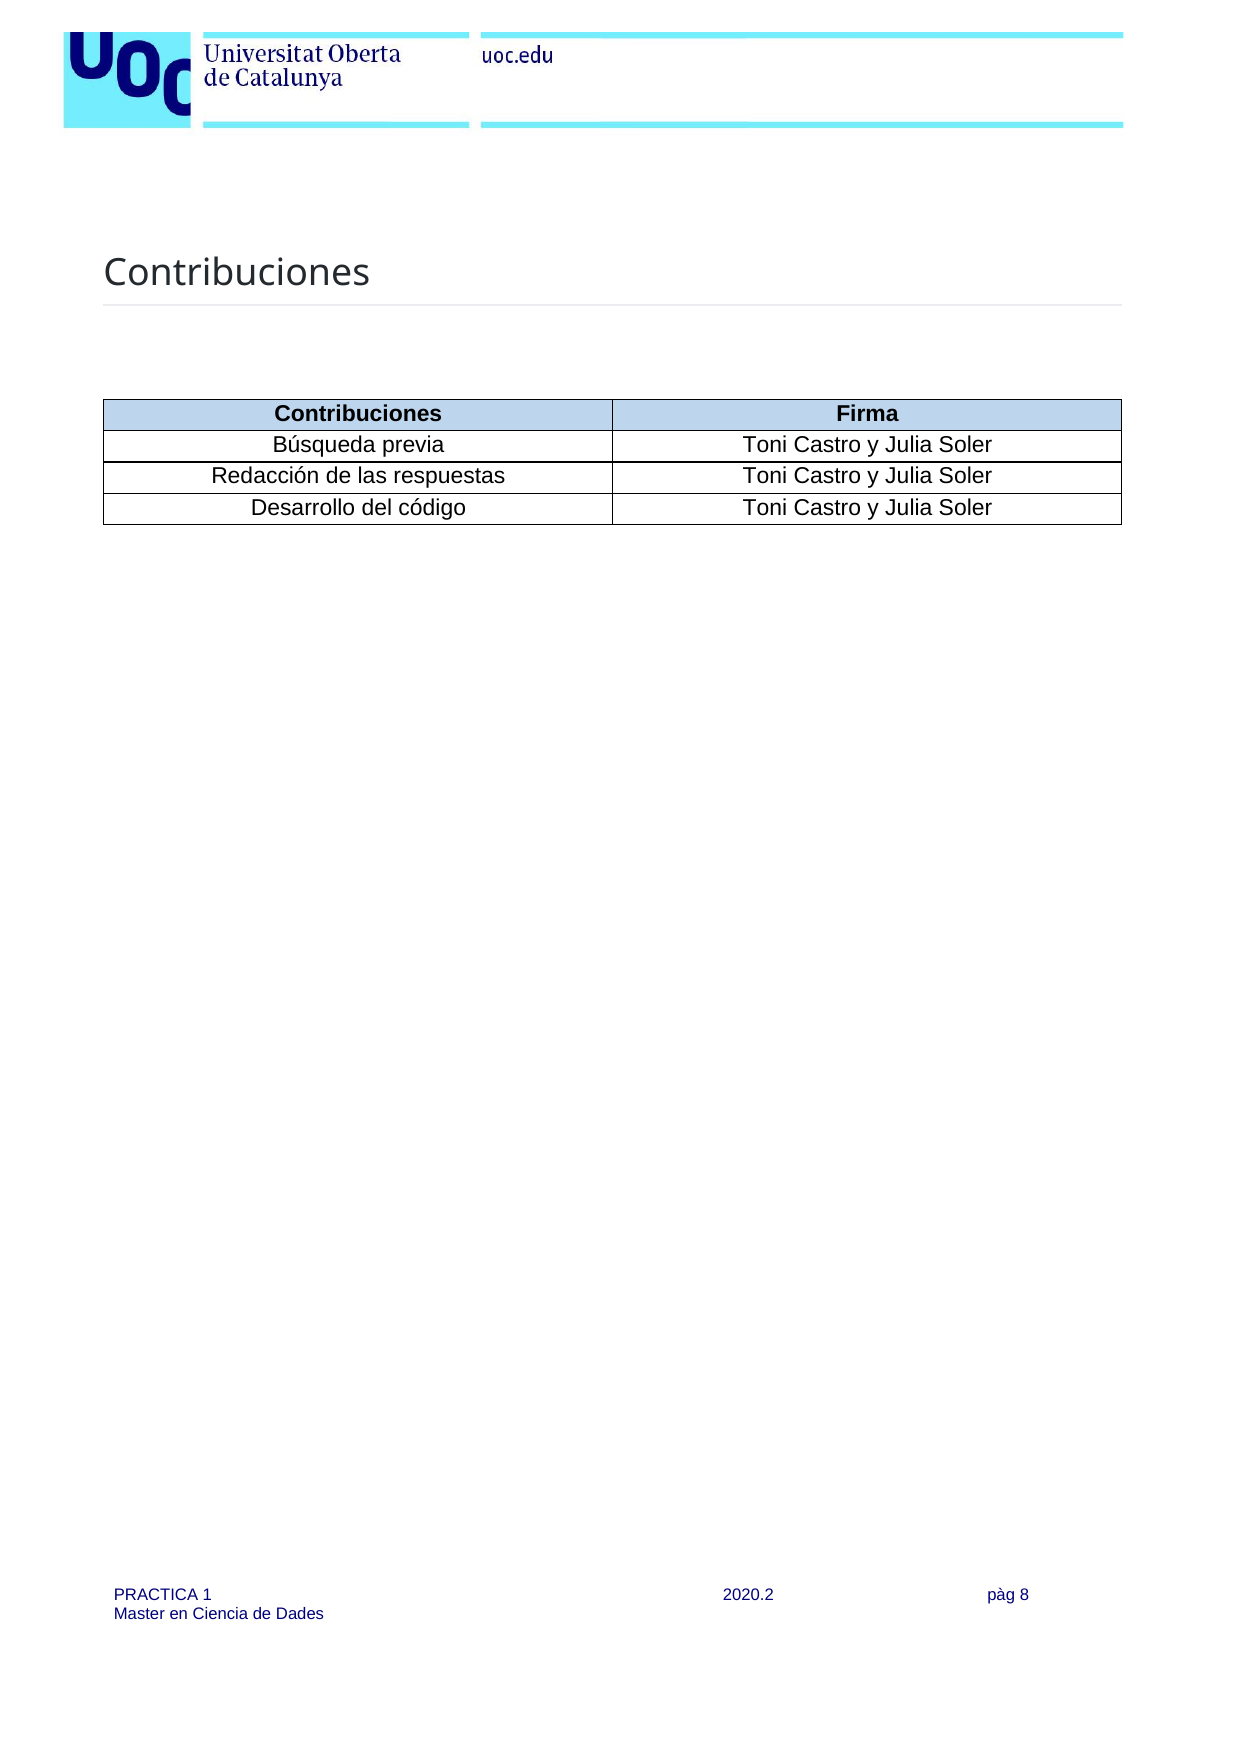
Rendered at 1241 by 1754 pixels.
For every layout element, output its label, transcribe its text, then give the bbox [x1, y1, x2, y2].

table_header Contribuciones [104, 400, 612, 430]
picture [57, 32, 1124, 136]
table_cell Desarrollo del código [104, 494, 612, 524]
table_cell Toni Castro y Julia Soler [613, 431, 1121, 461]
table_cell Toni Castro y Julia Soler [613, 463, 1121, 493]
table_cell Búsqueda previa [104, 431, 612, 461]
table_cell Toni Castro y Julia Soler [613, 494, 1121, 524]
table_header Firma [613, 400, 1121, 430]
subtitle Contribuciones [103, 245, 1122, 304]
table_cell Redacción de las respuestas [104, 463, 612, 493]
